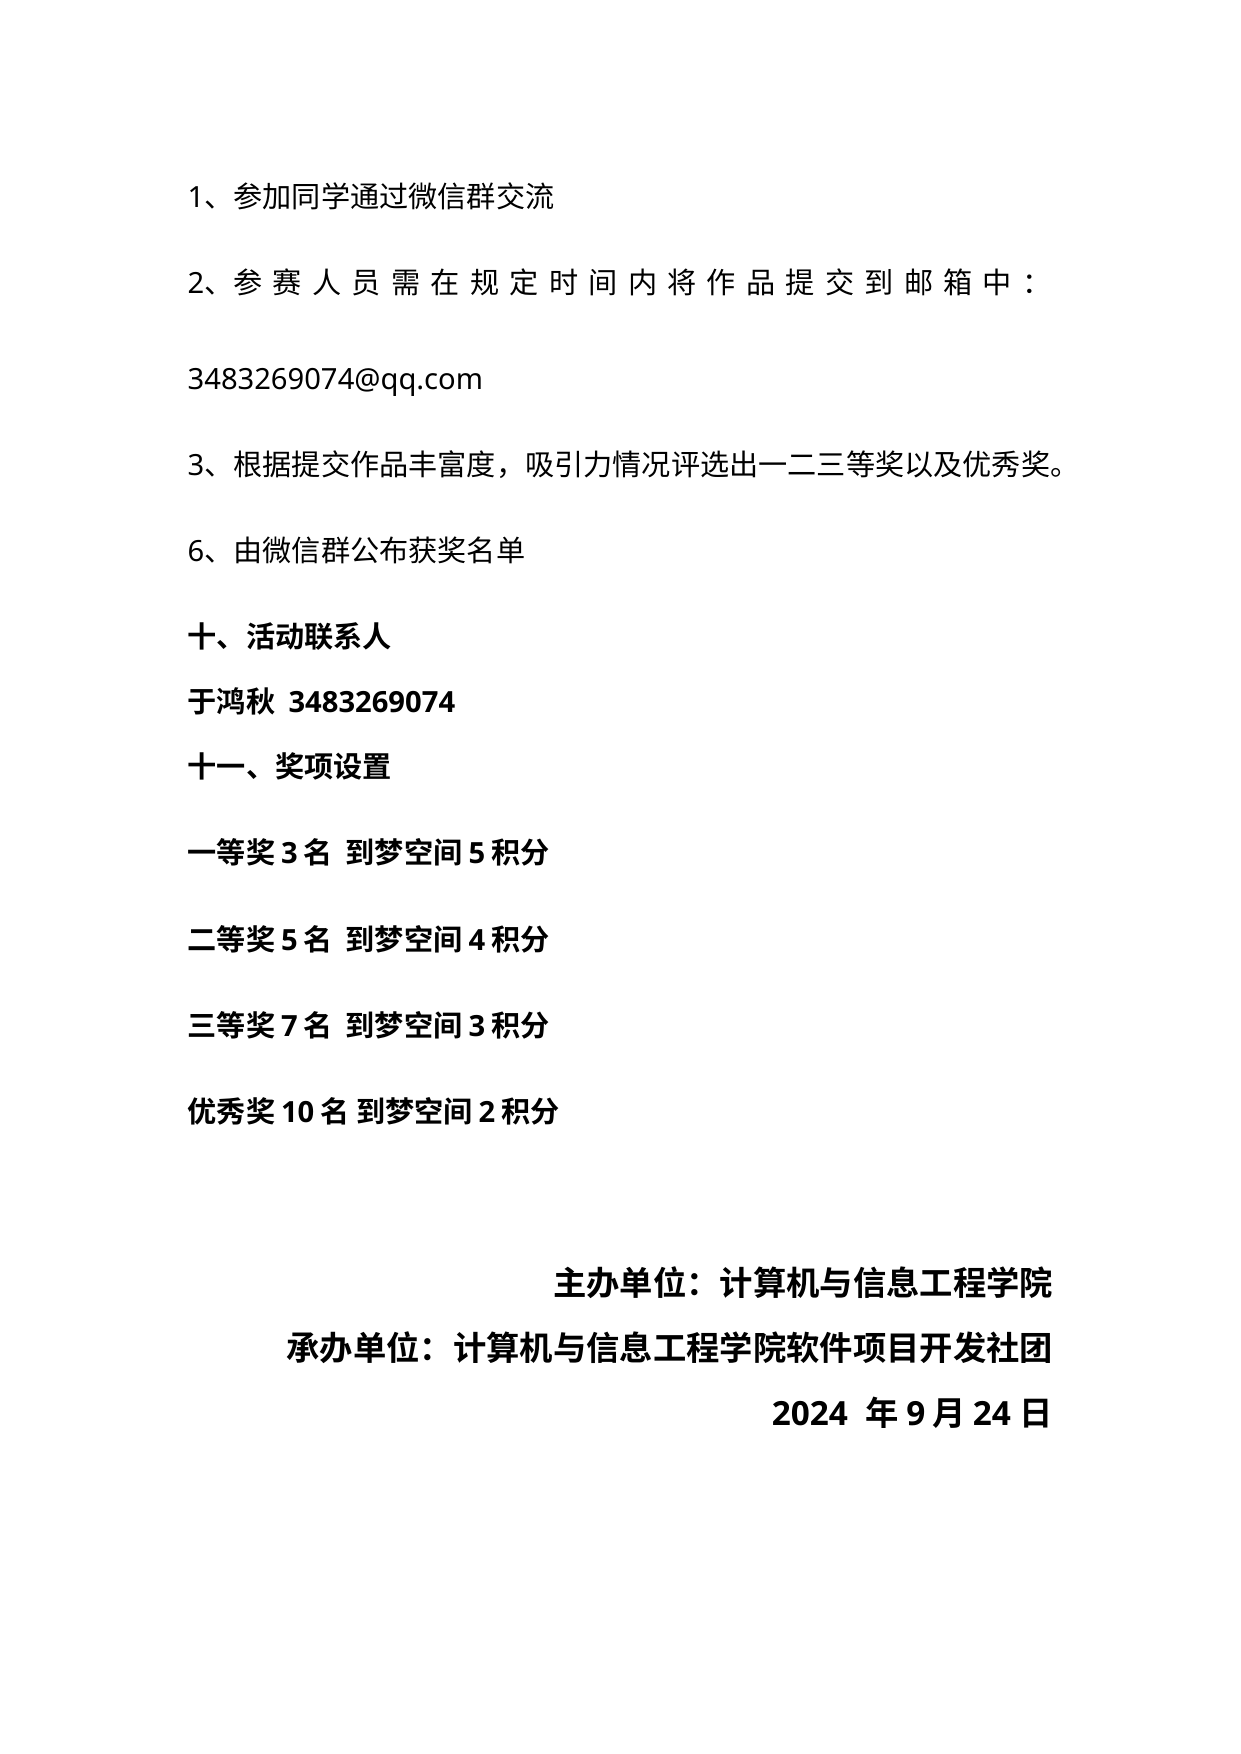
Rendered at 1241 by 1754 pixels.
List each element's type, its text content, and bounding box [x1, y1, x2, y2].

text 2024 年 9月 24 日 [187, 1378, 1053, 1443]
text 十、活动联系人 [187, 603, 1053, 668]
list 奖项设置 [187, 733, 1053, 798]
list 参赛人员需在规定时间内将作品提交到邮箱中：3483269074@qq.com [187, 248, 1053, 411]
text 6、由微信群公布获奖名单 [187, 517, 1053, 582]
text 1、参加同学通过微信群交流 [187, 162, 1053, 227]
text 主办单位：计算机与信息工程学院 [187, 1248, 1053, 1313]
list 优秀奖10名 到梦空间2积分 [187, 1077, 1053, 1142]
text 于鸿秋 3483269074 [187, 668, 1053, 733]
list 根据提交作品丰富度，吸引力情况评选出一二三等奖以及优秀奖。 [187, 430, 1053, 495]
list 一等奖3名 到梦空间5积分 [187, 819, 1053, 884]
list 三等奖7名 到梦空间3积分 [187, 991, 1053, 1056]
list 二等奖5名 到梦空间4积分 [187, 905, 1053, 970]
text 承办单位：计算机与信息工程学院软件项目开发社团 [187, 1313, 1053, 1378]
